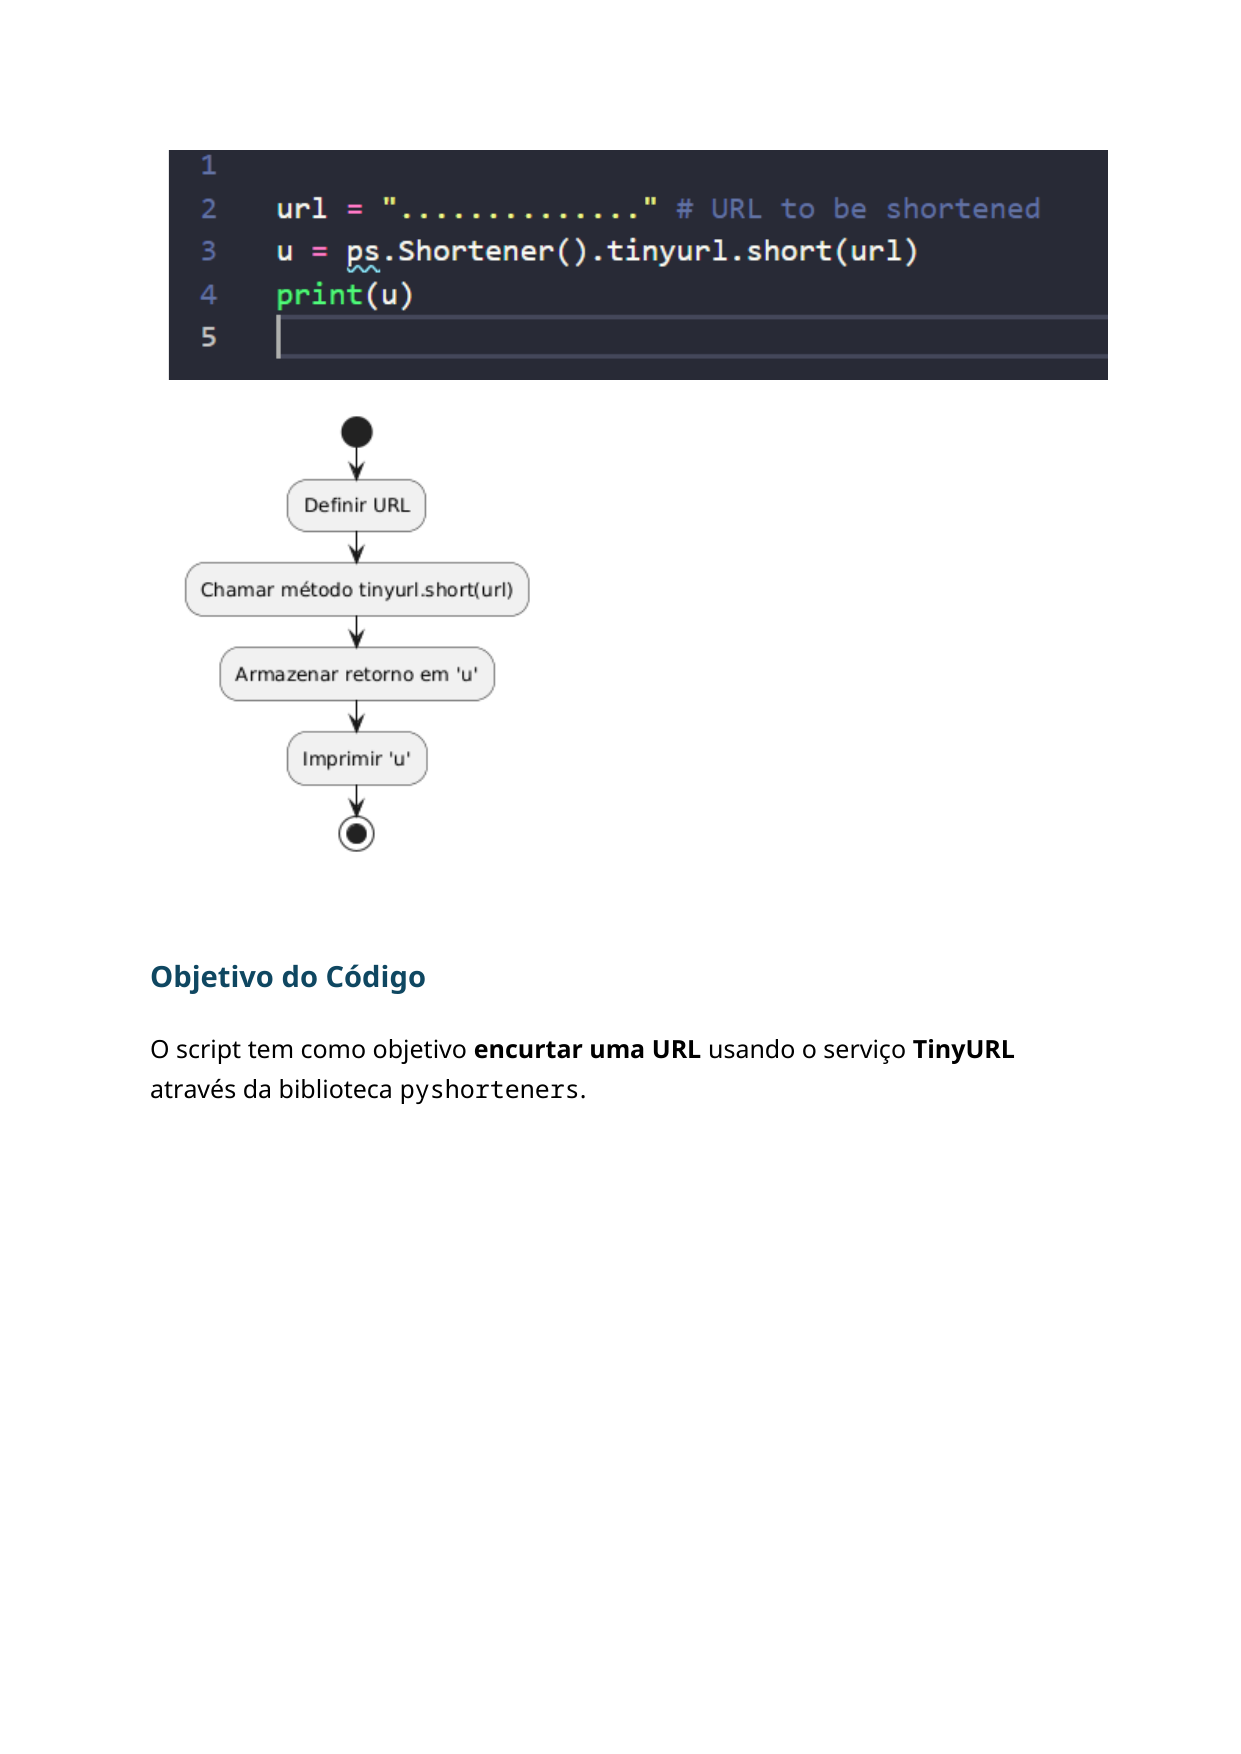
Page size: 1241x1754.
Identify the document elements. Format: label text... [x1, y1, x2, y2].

subtitle Objetivo do Código [150, 957, 1090, 996]
text O script tem como objetivo encurtar uma URL usando o serviço TinyURL através da biblioteca pyshorteners. [150, 1032, 1090, 1105]
